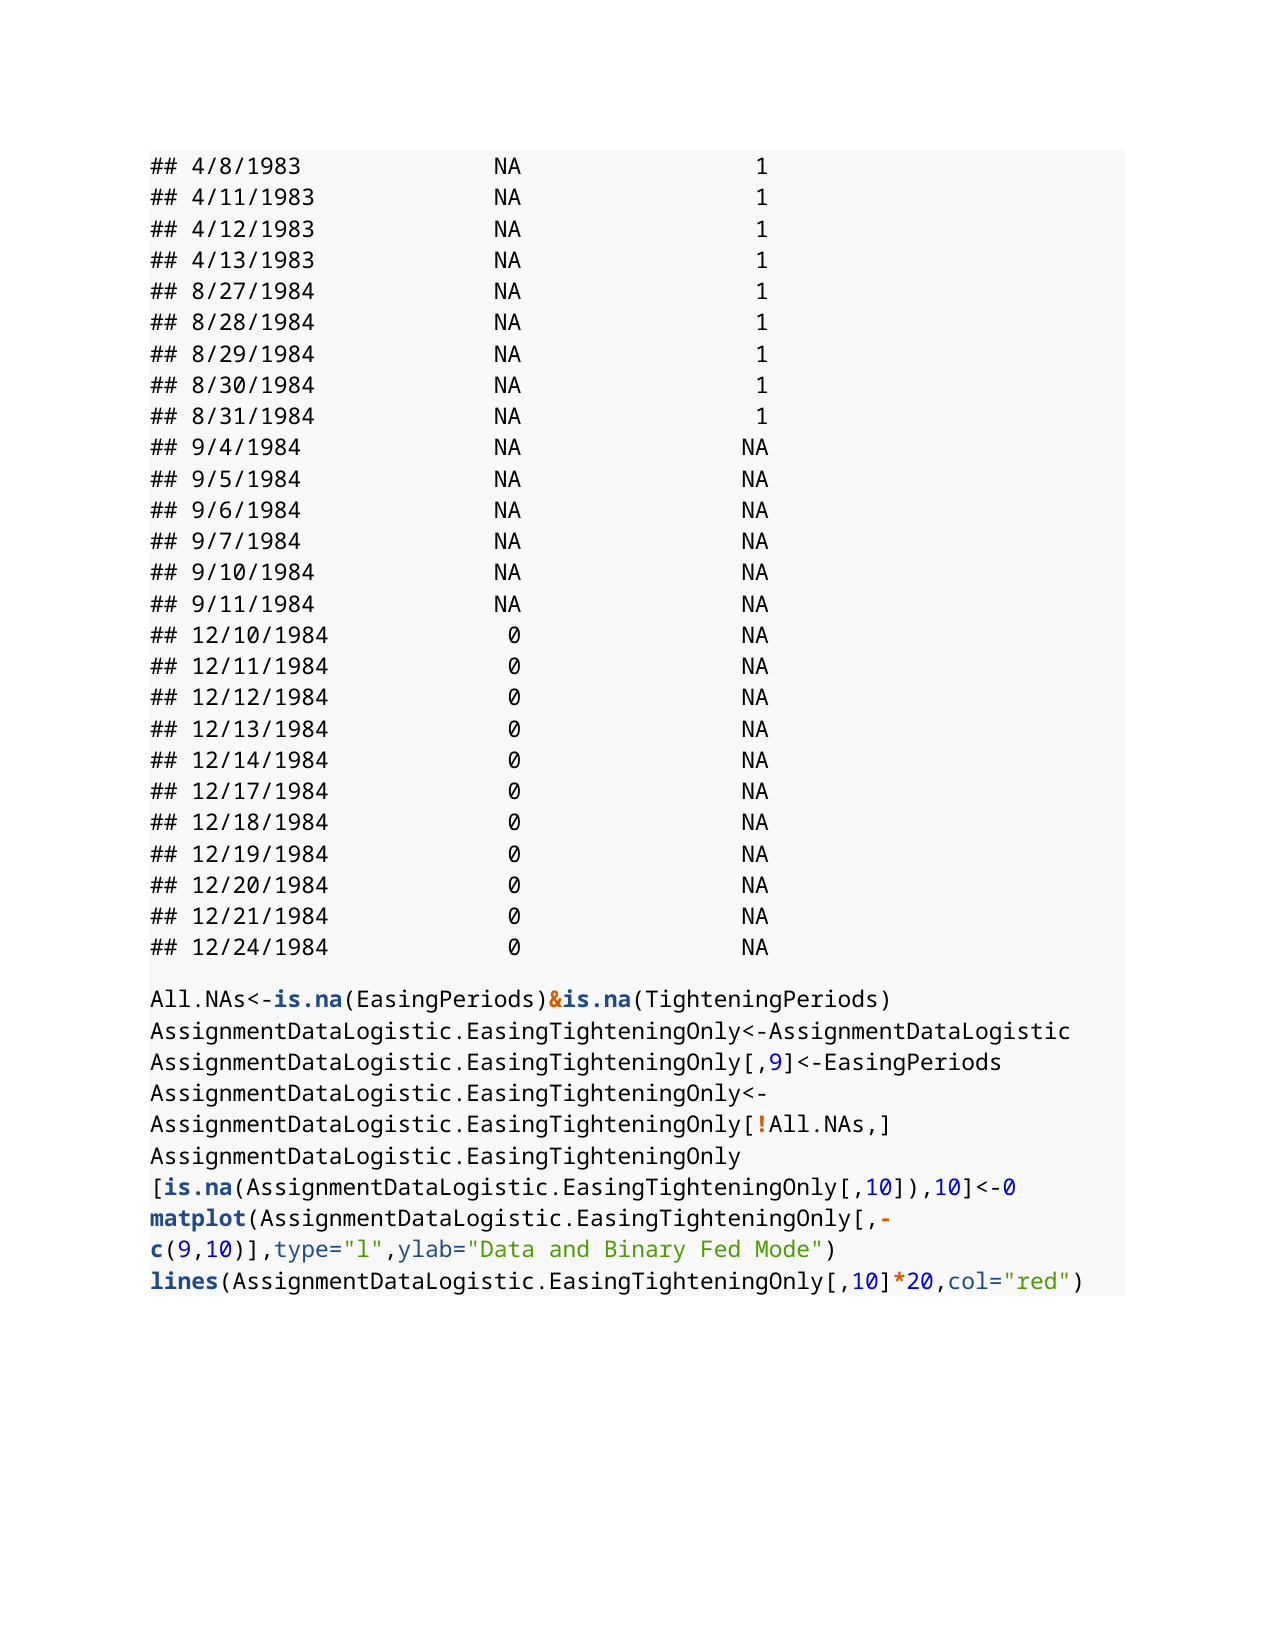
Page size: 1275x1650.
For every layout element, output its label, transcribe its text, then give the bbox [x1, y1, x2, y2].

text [150, 150, 1125, 962]
text All.NAs<-is.na(EasingPeriods)&is.na(TighteningPeriods) AssignmentDataLogistic.EasingTighteningOnly<-AssignmentDataLogistic AssignmentDataLogistic.EasingTighteningOnly[,9]<-EasingPeriods AssignmentDataLogistic.EasingTighteningOnly<-AssignmentDataLogistic.EasingTighteningOnly[!All.NAs,] AssignmentDataLogistic.EasingTighteningOnly[is.na(AssignmentDataLogistic.EasingTighteningOnly[,10]),10]<-0 matplot(AssignmentDataLogistic.EasingTighteningOnly[,-c(9,10)],type="l",ylab="Data and Binary Fed Mode") lines(AssignmentDataLogistic.EasingTighteningOnly[,10]*20,col="red") [150, 983, 1125, 1296]
